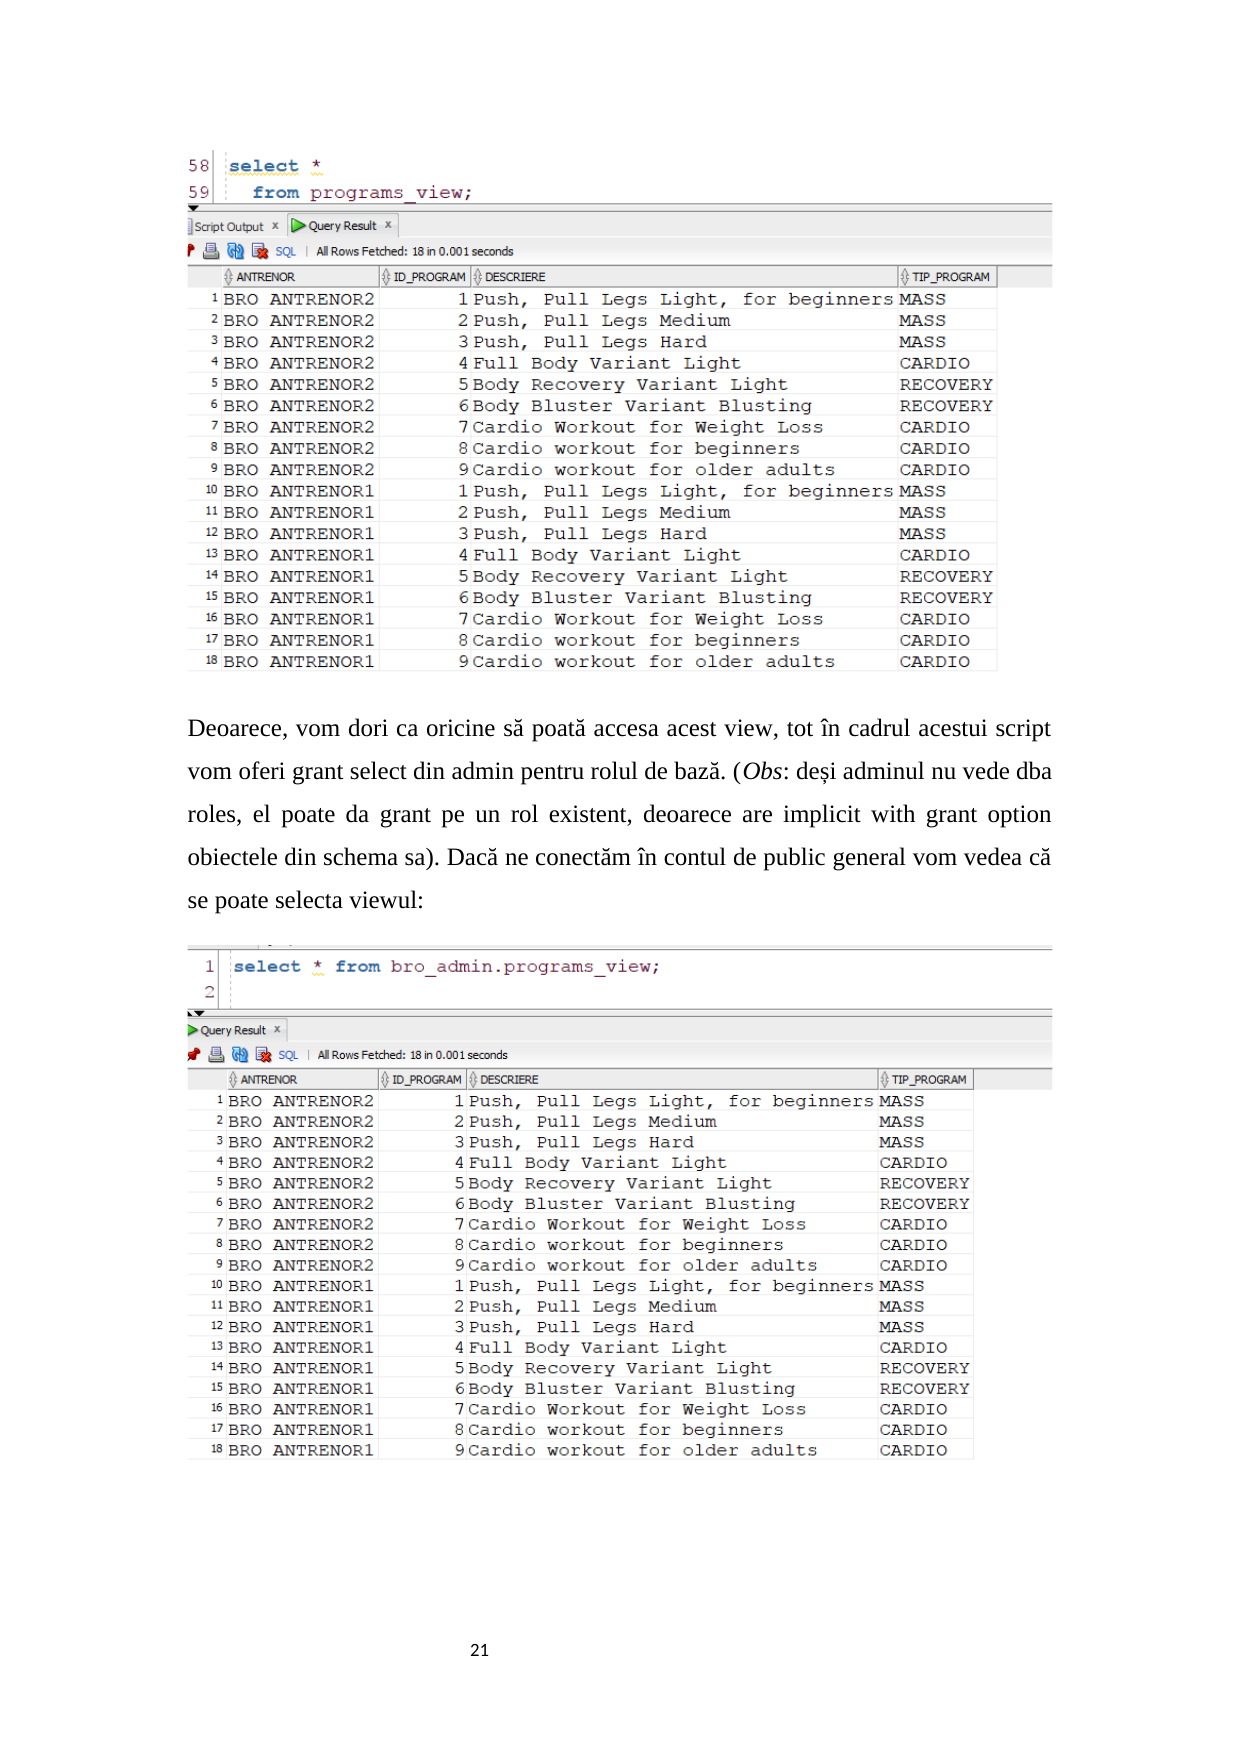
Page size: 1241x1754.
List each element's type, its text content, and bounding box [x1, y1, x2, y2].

picture [187, 150, 1053, 682]
picture [187, 945, 1053, 1513]
text Deoarece, vom dori ca oricine să poată accesa acest view, tot în cadrul acestui script vom oferi grant select din admin pentru rolul de bază. (Obs: deși adminul nu vede dba roles, el poate da grant pe un rol existent, deoarece are implicit with grant option obiectele din schema sa). Dacă ne conectăm în contul de public general vom vedea că se poate selecta viewul: [187, 713, 1053, 914]
